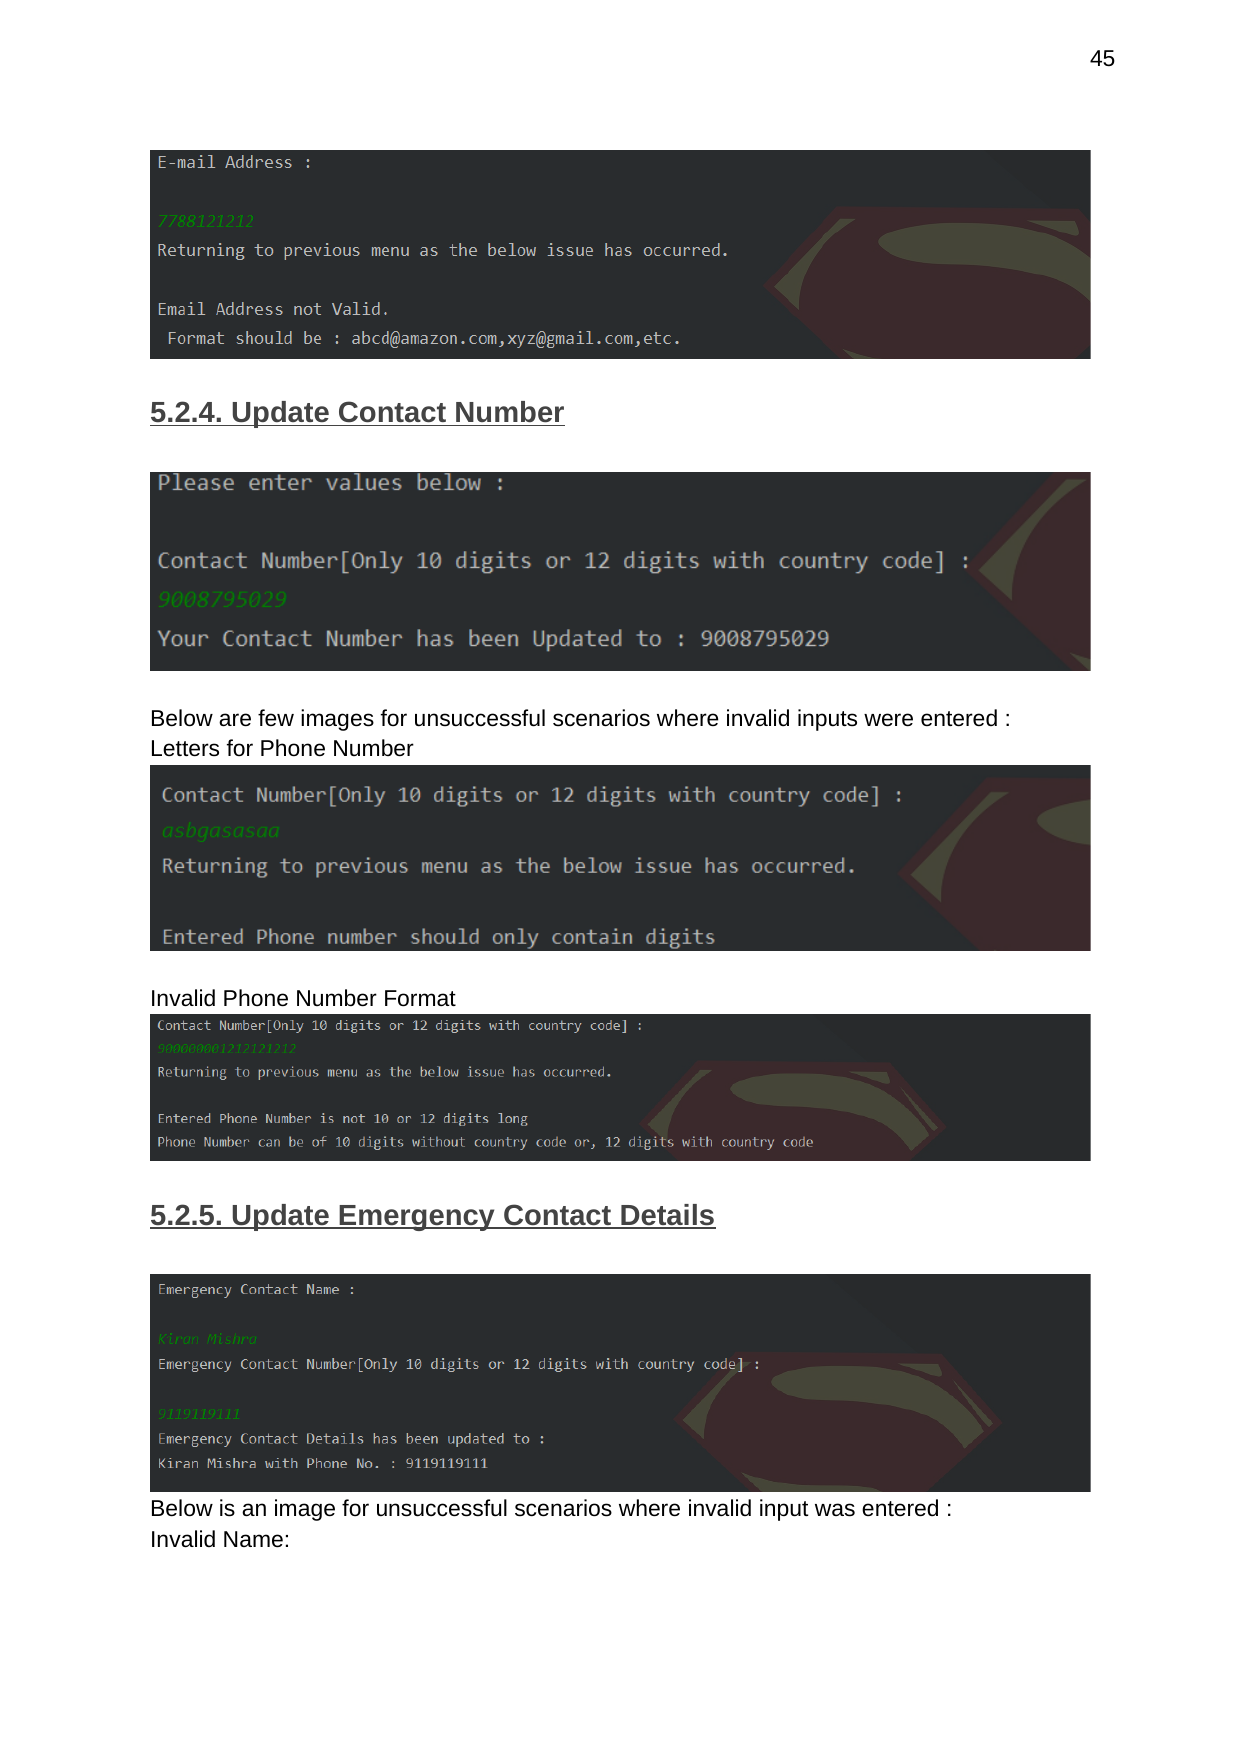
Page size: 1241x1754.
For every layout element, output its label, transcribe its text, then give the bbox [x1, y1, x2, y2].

picture [150, 150, 1091, 359]
text Invalid Name: [150, 1526, 1115, 1552]
text Invalid Phone Number Format [150, 984, 1115, 1011]
text Letters for Phone Number [150, 735, 1115, 761]
picture [150, 765, 1091, 951]
text Below is an image for unsuccessful scenarios where invalid input was entered : [150, 1495, 1115, 1522]
picture [150, 472, 1091, 671]
text Below are few images for unsuccessful scenarios where invalid inputs were entered : [150, 704, 1115, 731]
subtitle 5.2.5. Update Emergency Contact Details [150, 1198, 1115, 1231]
subtitle 5.2.4. Update Contact Number [150, 396, 1115, 429]
picture [150, 1014, 1091, 1161]
picture [150, 1274, 1091, 1492]
